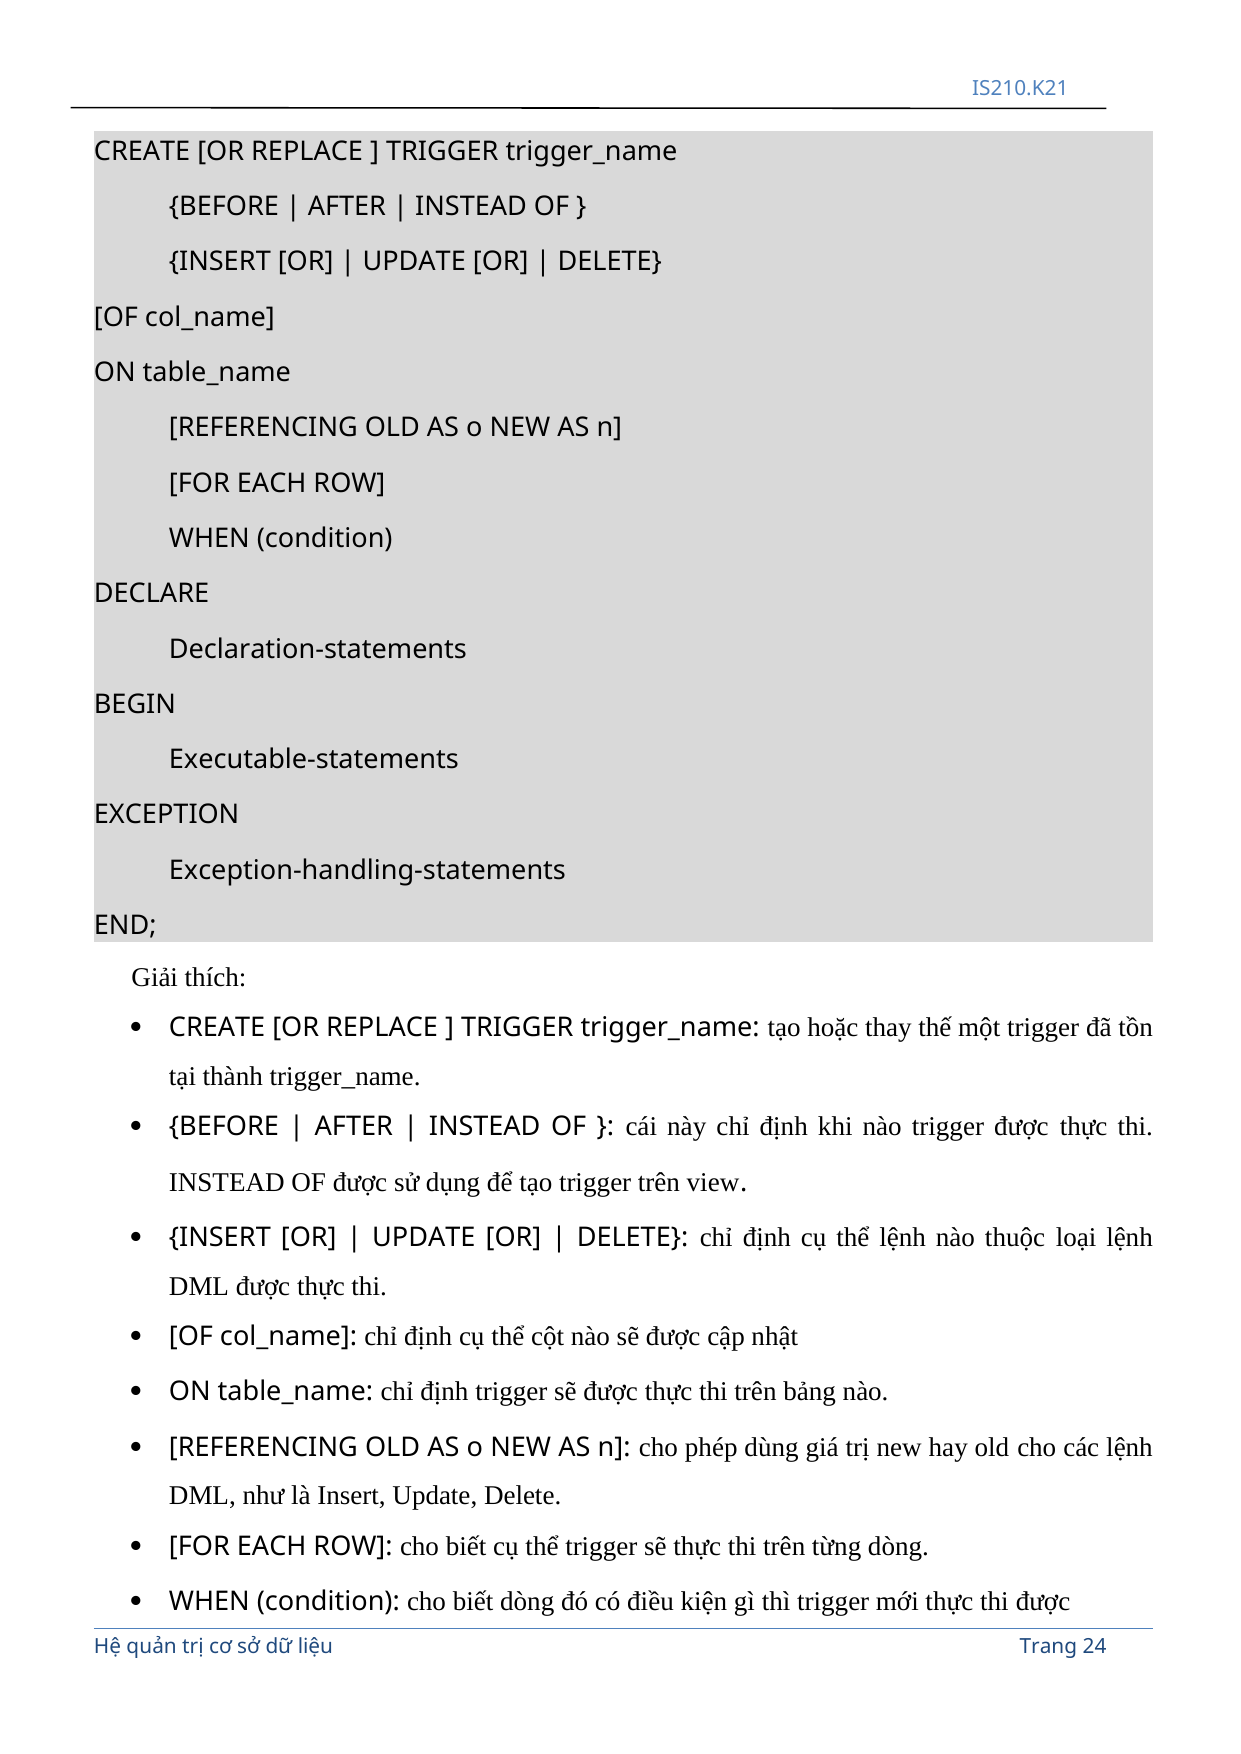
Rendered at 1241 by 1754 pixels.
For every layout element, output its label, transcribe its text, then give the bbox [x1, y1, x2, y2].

list [FOR EACH ROW]: cho biết cụ thể trigger sẽ thực thi trên từng dòng. [131, 1526, 1153, 1563]
list ON table_name: chỉ định trigger sẽ được thực thi trên bảng nào. [131, 1372, 1153, 1408]
text Executable-statements [94, 740, 1153, 777]
text Declaration-statements [94, 629, 1153, 666]
text [OF col_name] [94, 297, 1153, 334]
list {INSERT [OR] | UPDATE [OR] | DELETE}: chỉ định cụ thể lệnh nào thuộc loại lệnh DML được thực thi. [131, 1217, 1153, 1301]
text {INSERT [OR] | UPDATE [OR] | DELETE} [94, 242, 1153, 279]
text {BEFORE | AFTER | INSTEAD OF } [94, 187, 1153, 223]
text Exception-handling-statements [94, 850, 1153, 887]
text BEGIN [94, 684, 1153, 721]
text [REFERENCING OLD AS o NEW AS n] [94, 408, 1153, 445]
text EXCEPTION [94, 795, 1153, 832]
text WHEN (condition) [94, 518, 1153, 555]
text Giải thích: [94, 961, 1153, 992]
list [REFERENCING OLD AS o NEW AS n]: cho phép dùng giá trị new hay old cho các lệnh DML, như là Insert, Update, Delete. [131, 1427, 1153, 1511]
list CREATE [OR REPLACE ] TRIGGER trigger_name: tạo hoặc thay thế một trigger đã tồn tại thành trigger_name. [131, 1008, 1153, 1091]
list {BEFORE | AFTER | INSTEAD OF }: cái này chỉ định khi nào trigger được thực thi. INSTEAD OF được sử dụng để tạo trigger trên view. [131, 1107, 1153, 1199]
list [OF col_name]: chỉ định cụ thể cột nào sẽ được cập nhật [131, 1316, 1153, 1353]
text DECLARE [94, 574, 1153, 611]
text ON table_name [94, 352, 1153, 389]
list WHEN (condition): cho biết dòng đó có điều kiện gì thì trigger mới thực thi được [131, 1581, 1153, 1618]
text CREATE [OR REPLACE ] TRIGGER trigger_name [94, 131, 1153, 168]
text [FOR EACH ROW] [94, 463, 1153, 500]
text END; [94, 906, 1153, 942]
